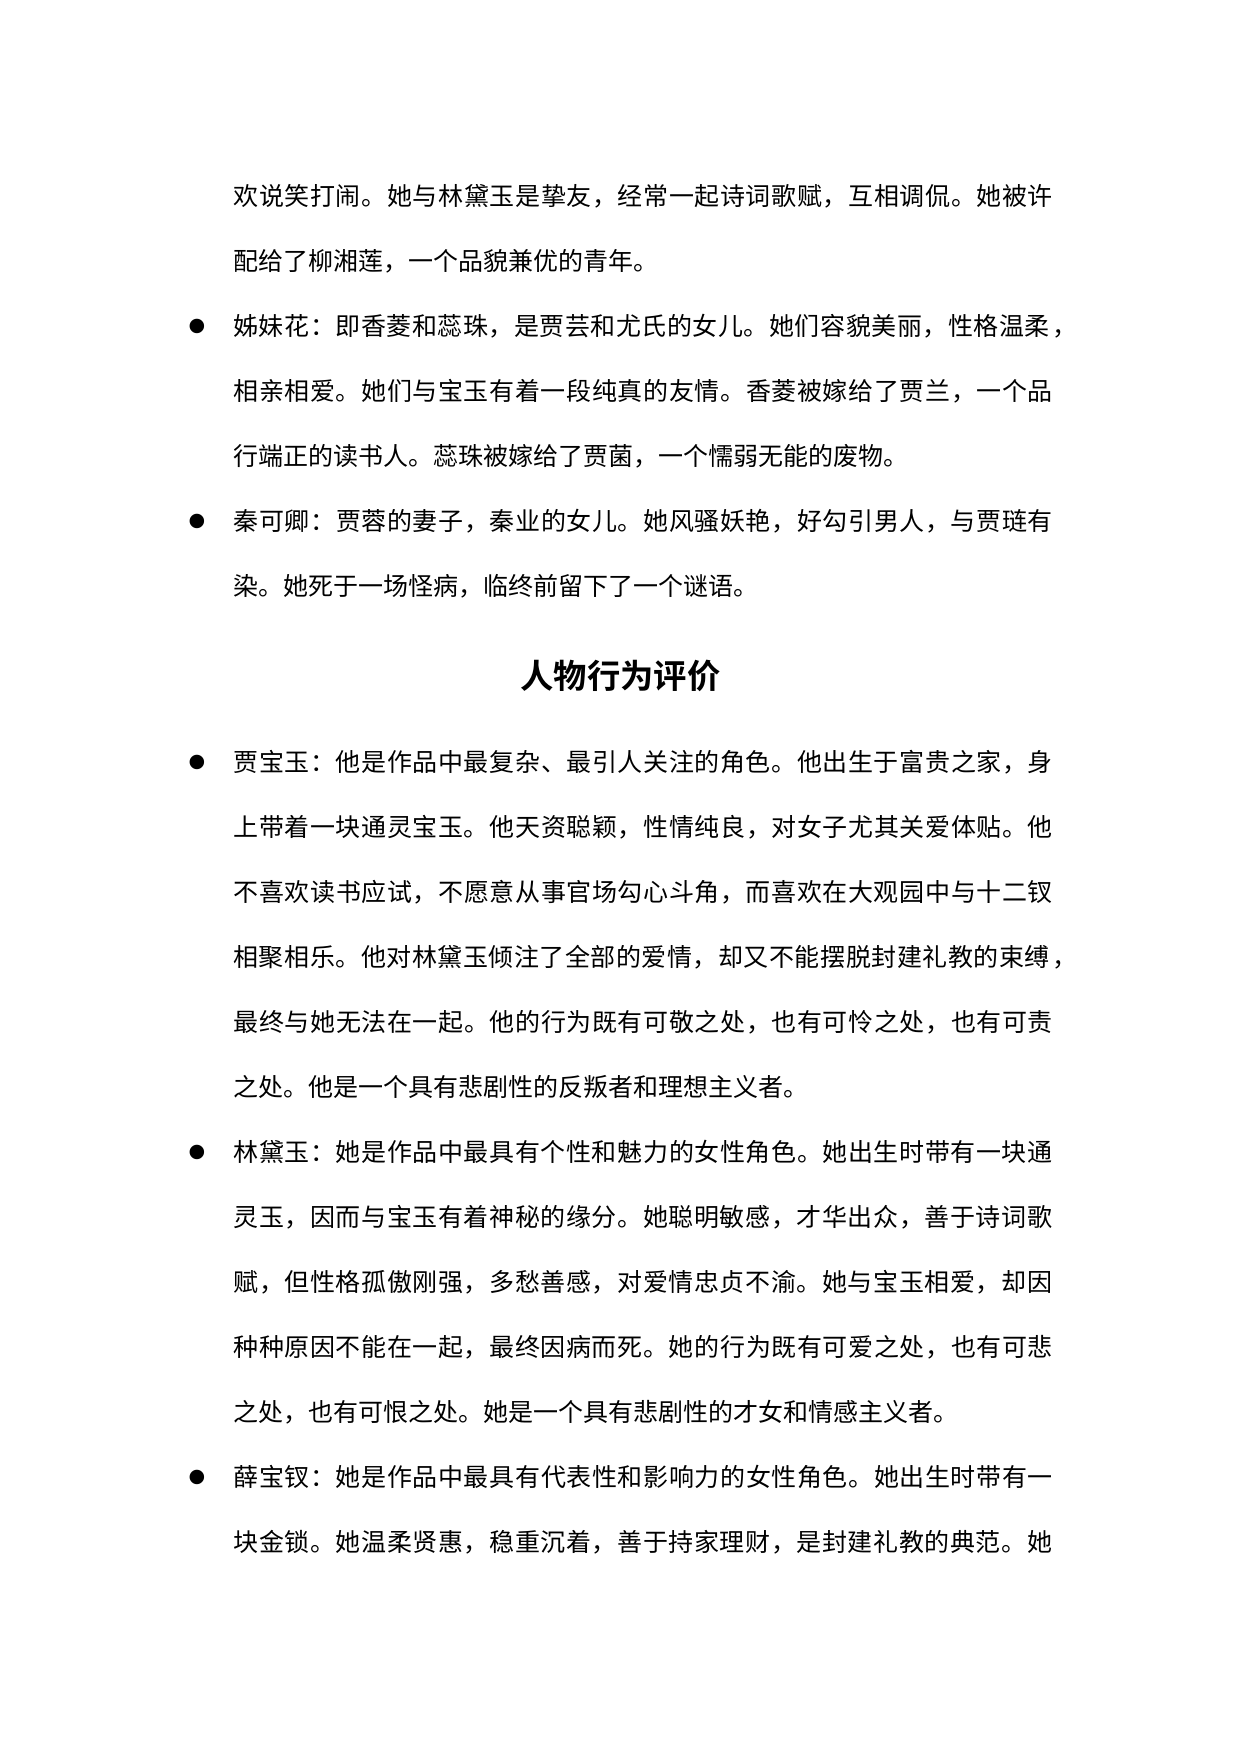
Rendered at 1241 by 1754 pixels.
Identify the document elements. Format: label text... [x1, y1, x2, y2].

subtitle 人物行为评价 [187, 642, 1053, 707]
list 林黛玉：她是作品中最具有个性和魅力的女性角色。她出生时带有一块通灵玉，因而与宝玉有着神秘的缘分。她聪明敏感，才华出众，善于诗词歌赋，但性格孤傲刚强，多愁善感，对爱情忠贞不渝。她与宝玉相爱，却因种种原因不能在一起，最终因病而死。她的行为既有可爱之处，也有可悲之处，也有可恨之处。她是一个具有悲剧性的才女和情感主义者。 [187, 1118, 1053, 1443]
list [187, 1443, 1053, 1573]
list 姊妹花：即香菱和蕊珠，是贾芸和尤氏的女儿。她们容貌美丽，性格温柔，相亲相爱。她们与宝玉有着一段纯真的友情。香菱被嫁给了贾兰，一个品行端正的读书人。蕊珠被嫁给了贾菌，一个懦弱无能的废物。 [187, 292, 1053, 487]
list 秦可卿：贾蓉的妻子，秦业的女儿。她风骚妖艳，好勾引男人，与贾琏有染。她死于一场怪病，临终前留下了一个谜语。 [187, 487, 1053, 617]
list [187, 162, 1053, 292]
list 贾宝玉：他是作品中最复杂、最引人关注的角色。他出生于富贵之家，身上带着一块通灵宝玉。他天资聪颖，性情纯良，对女子尤其关爱体贴。他不喜欢读书应试，不愿意从事官场勾心斗角，而喜欢在大观园中与十二钗相聚相乐。他对林黛玉倾注了全部的爱情，却又不能摆脱封建礼教的束缚，最终与她无法在一起。他的行为既有可敬之处，也有可怜之处，也有可责之处。他是一个具有悲剧性的反叛者和理想主义者。 [187, 728, 1053, 1118]
